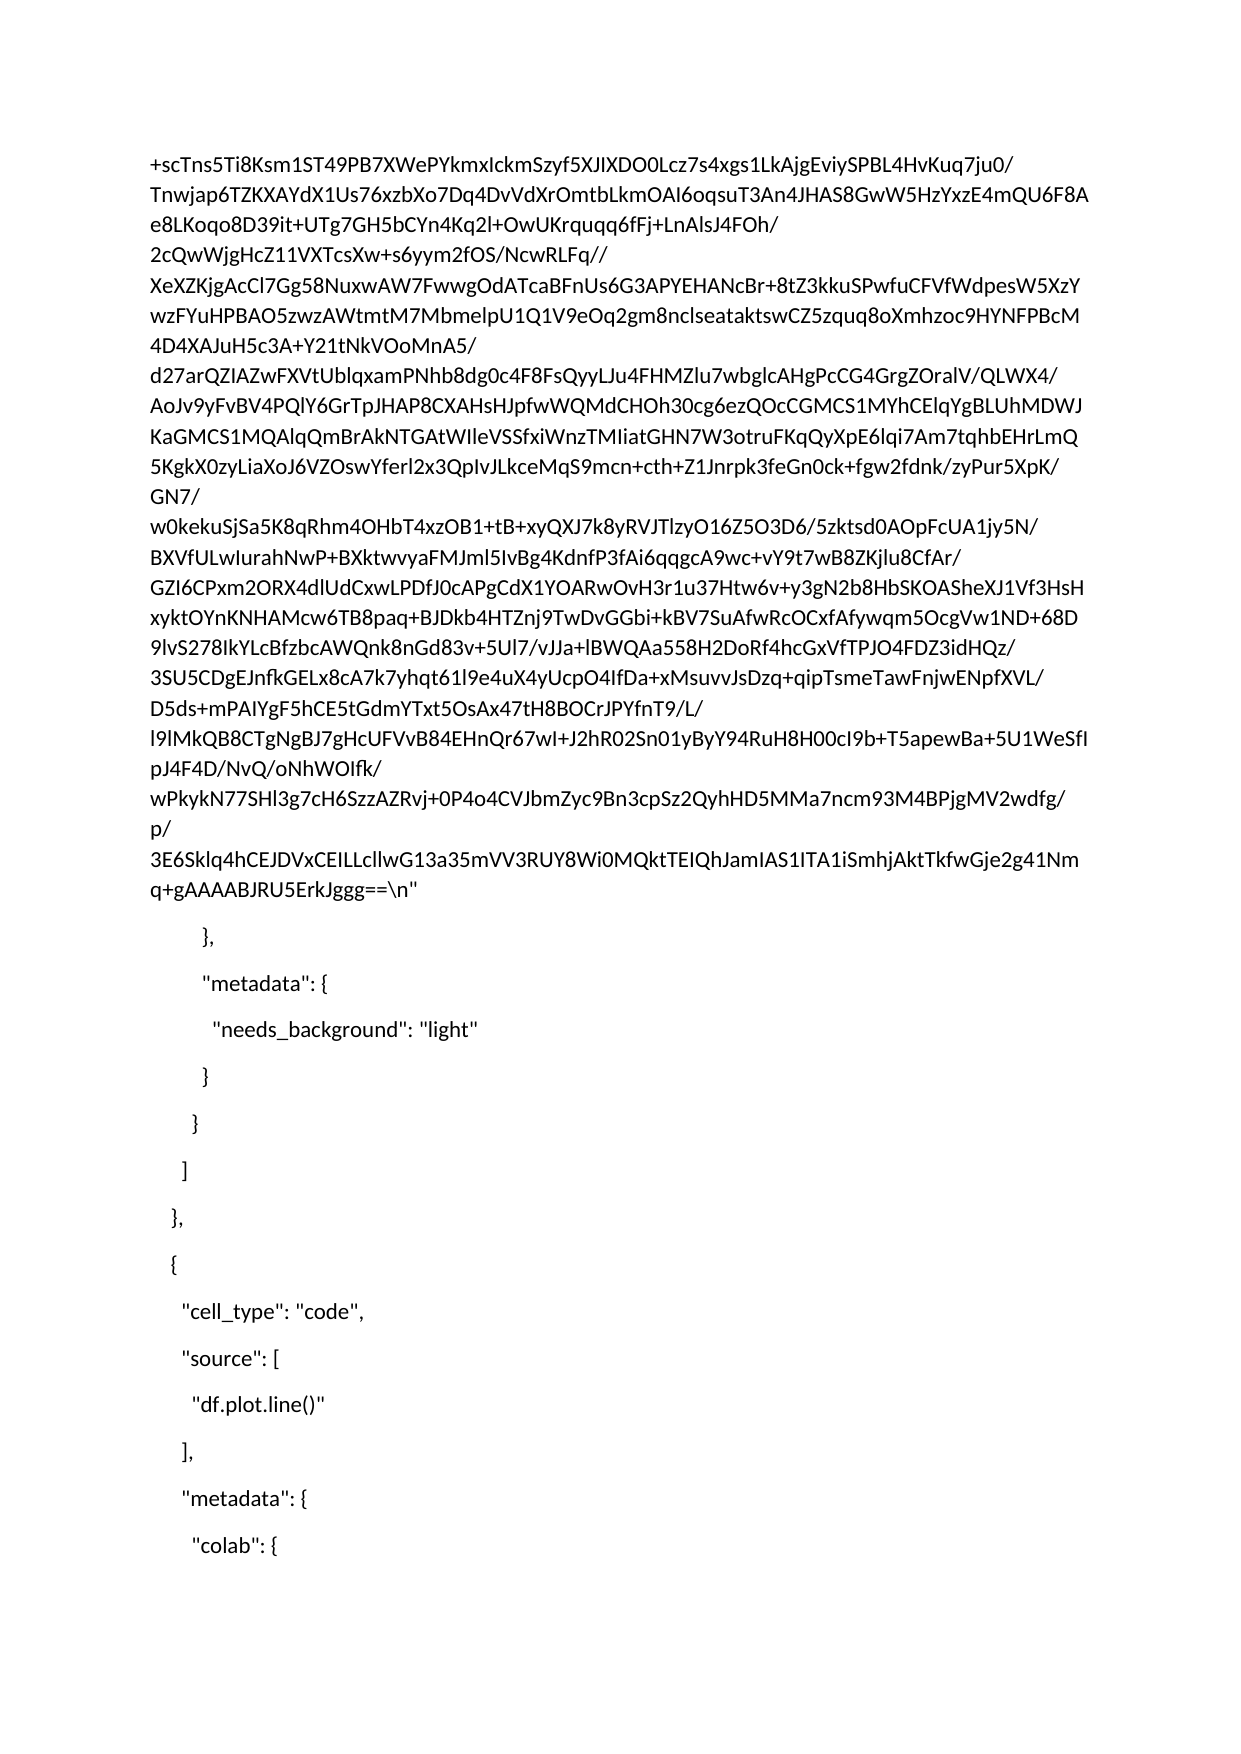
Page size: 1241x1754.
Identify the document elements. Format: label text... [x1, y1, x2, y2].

text "colab": { [150, 1531, 1090, 1559]
text "metadata": { [150, 1484, 1090, 1512]
text "cell_type": "code", [150, 1297, 1090, 1325]
text ], [150, 1437, 1090, 1466]
text "df.plot.line()" [150, 1391, 1090, 1419]
text } [150, 1109, 1090, 1137]
text } [150, 1062, 1090, 1091]
text "source": [ [150, 1344, 1090, 1372]
text ] [150, 1156, 1090, 1184]
text }, [150, 1203, 1090, 1231]
text "metadata": { [150, 969, 1090, 997]
text { [150, 1250, 1090, 1278]
text "needs_background": "light" [150, 1016, 1090, 1044]
text }, [150, 922, 1090, 950]
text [150, 150, 1090, 903]
